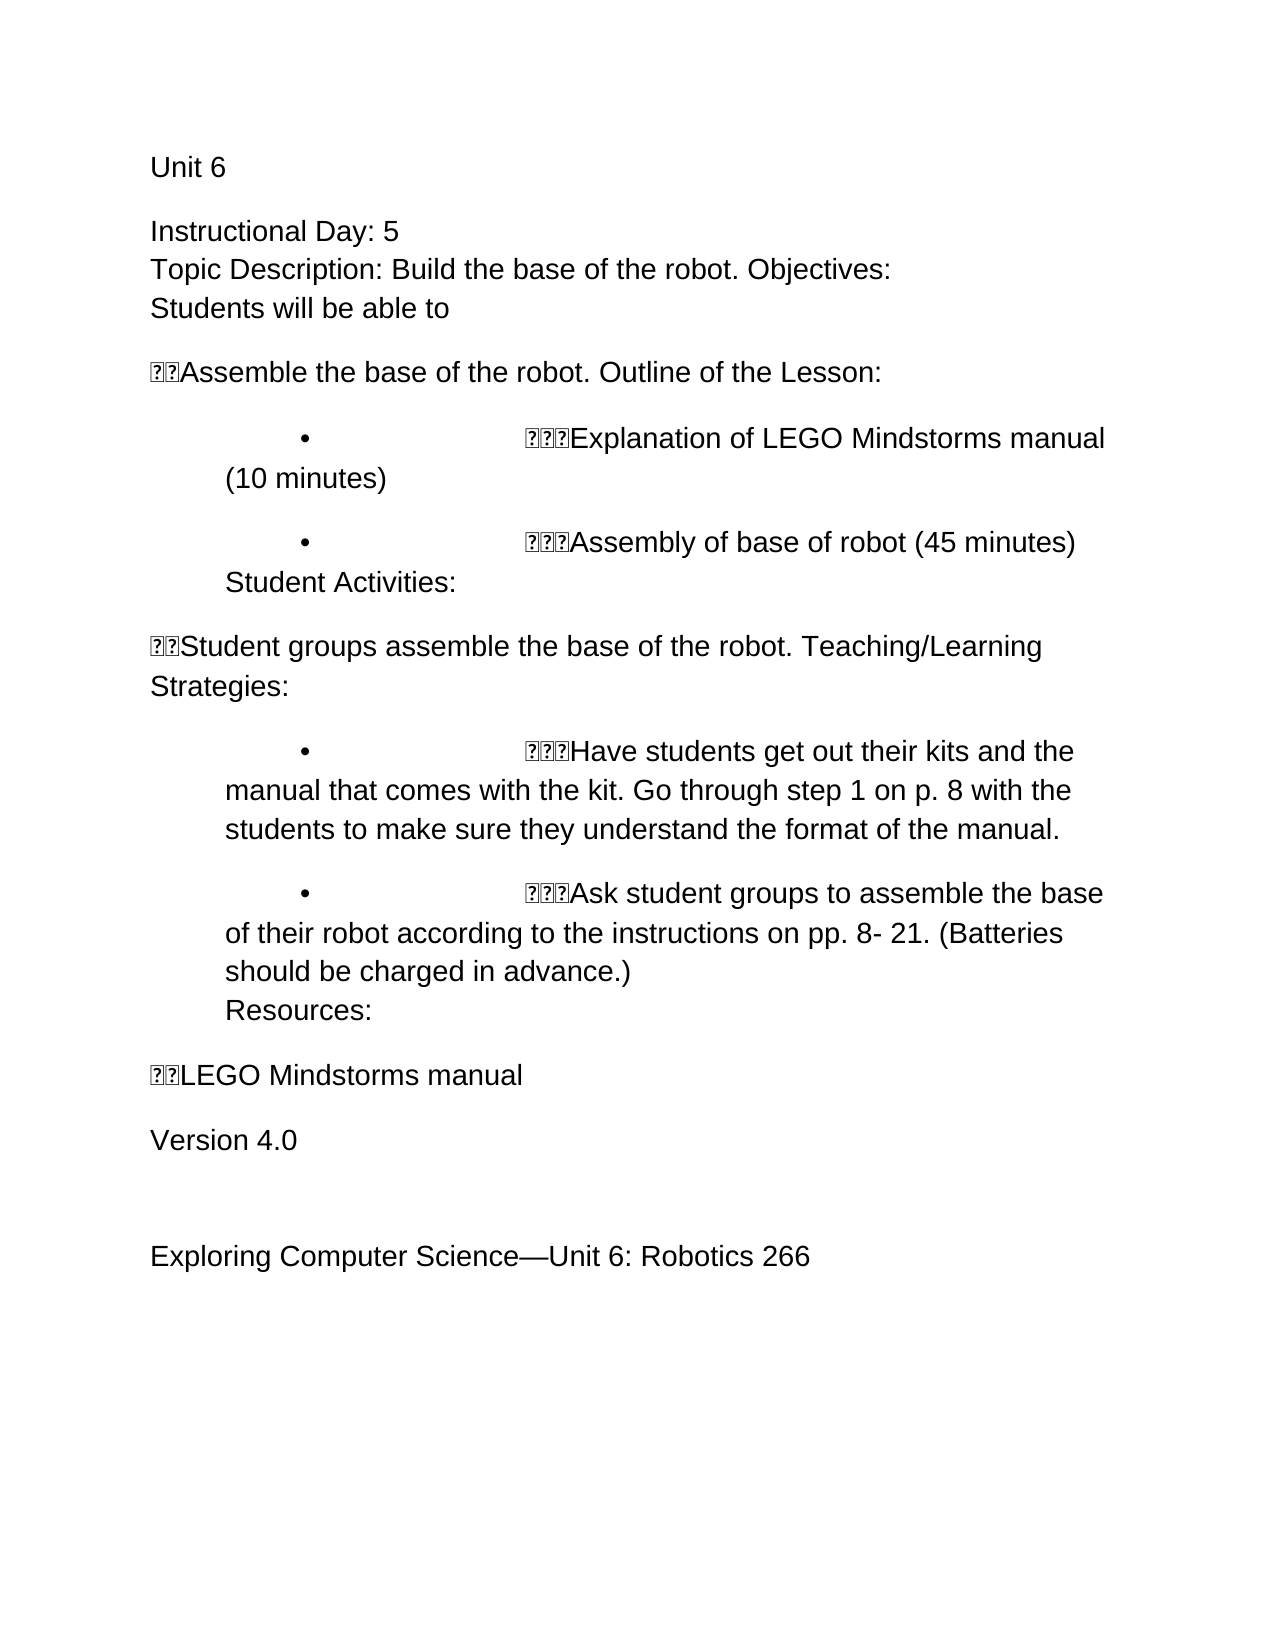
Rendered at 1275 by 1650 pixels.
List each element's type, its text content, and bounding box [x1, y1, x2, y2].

text Instructional Day: 5 Topic Description: Build the base of the robot. Objectives: Students will be able to [150, 213, 1125, 324]
text Exploring Computer Science—Unit 6: Robotics 266 [150, 1239, 1125, 1273]
text Unit 6 [150, 150, 1125, 183]
text • Assembly of base of robot (45 minutes) Student Activities: [225, 524, 1125, 598]
text Version 4.0 [150, 1122, 1125, 1156]
text Student groups assemble the base of the robot. Teaching/Learning Strategies: [150, 628, 1125, 703]
text • Explanation of LEGO Mindstorms manual (10 minutes) [225, 420, 1125, 494]
text • Ask student groups to assemble the base of their robot according to the instructions on pp. 8- 21. (Batteries should be charged in advance.) Resources: [225, 875, 1125, 1027]
text • Have students get out their kits and the manual that comes with the kit. Go through step 1 on p. 8 with the students to make sure they understand the format of the manual. [225, 733, 1125, 845]
text Assemble the base of the robot. Outline of the Lesson: [150, 354, 1125, 390]
text LEGO Mindstorms manual [150, 1057, 1125, 1092]
